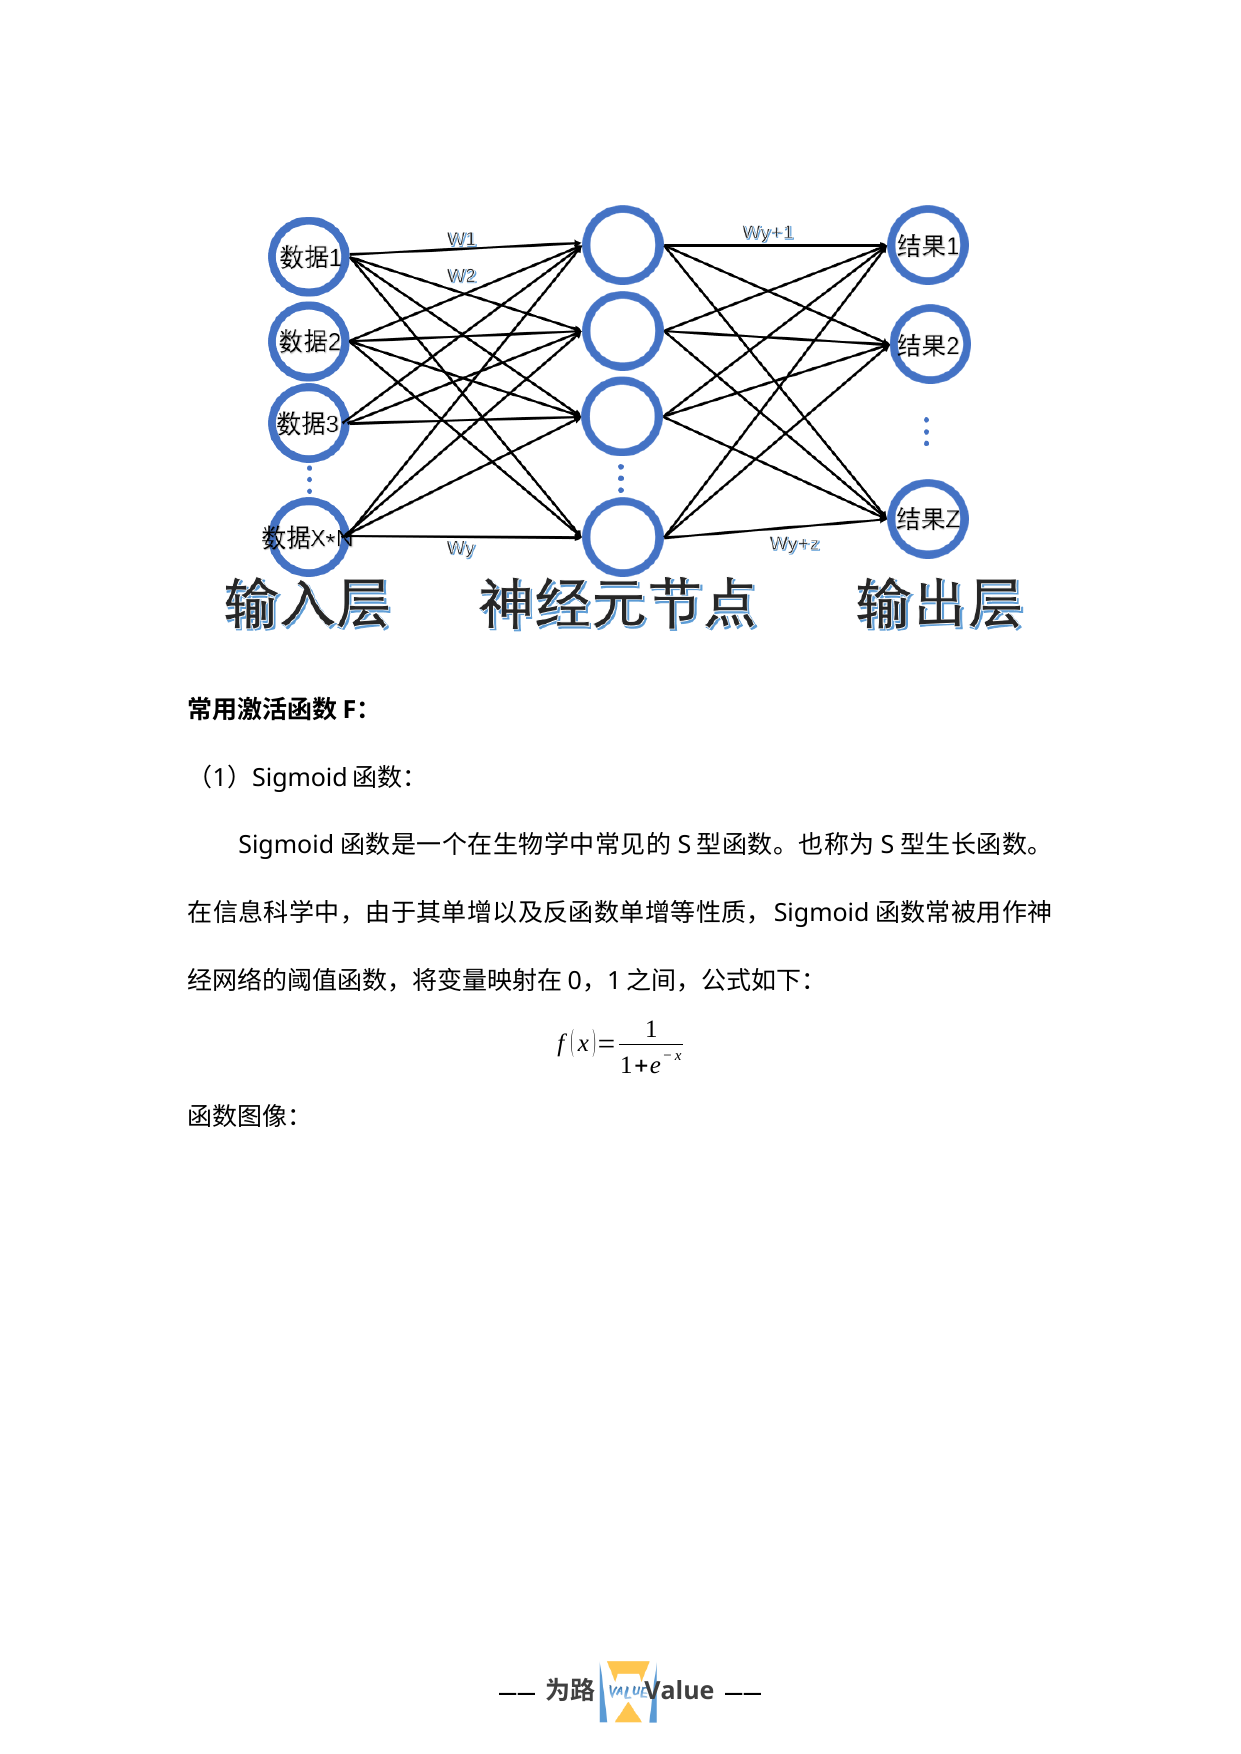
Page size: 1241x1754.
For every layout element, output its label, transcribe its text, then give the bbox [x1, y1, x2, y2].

text Sigmoid函数是一个在生物学中常见的S型函数。也称为S型生长函数。在信息科学中，由于其单增以及反函数单增等性质，Sigmoid函数常被用作神经网络的阈值函数，将变量映射在0，1之间，公式如下： [187, 809, 1053, 1013]
text （1）Sigmoid函数： [187, 741, 1053, 809]
picture [187, 173, 1053, 664]
text 函数图像： [187, 1081, 1053, 1149]
picture [593, 1657, 662, 1727]
text 常用激活函数F： [187, 673, 1053, 741]
